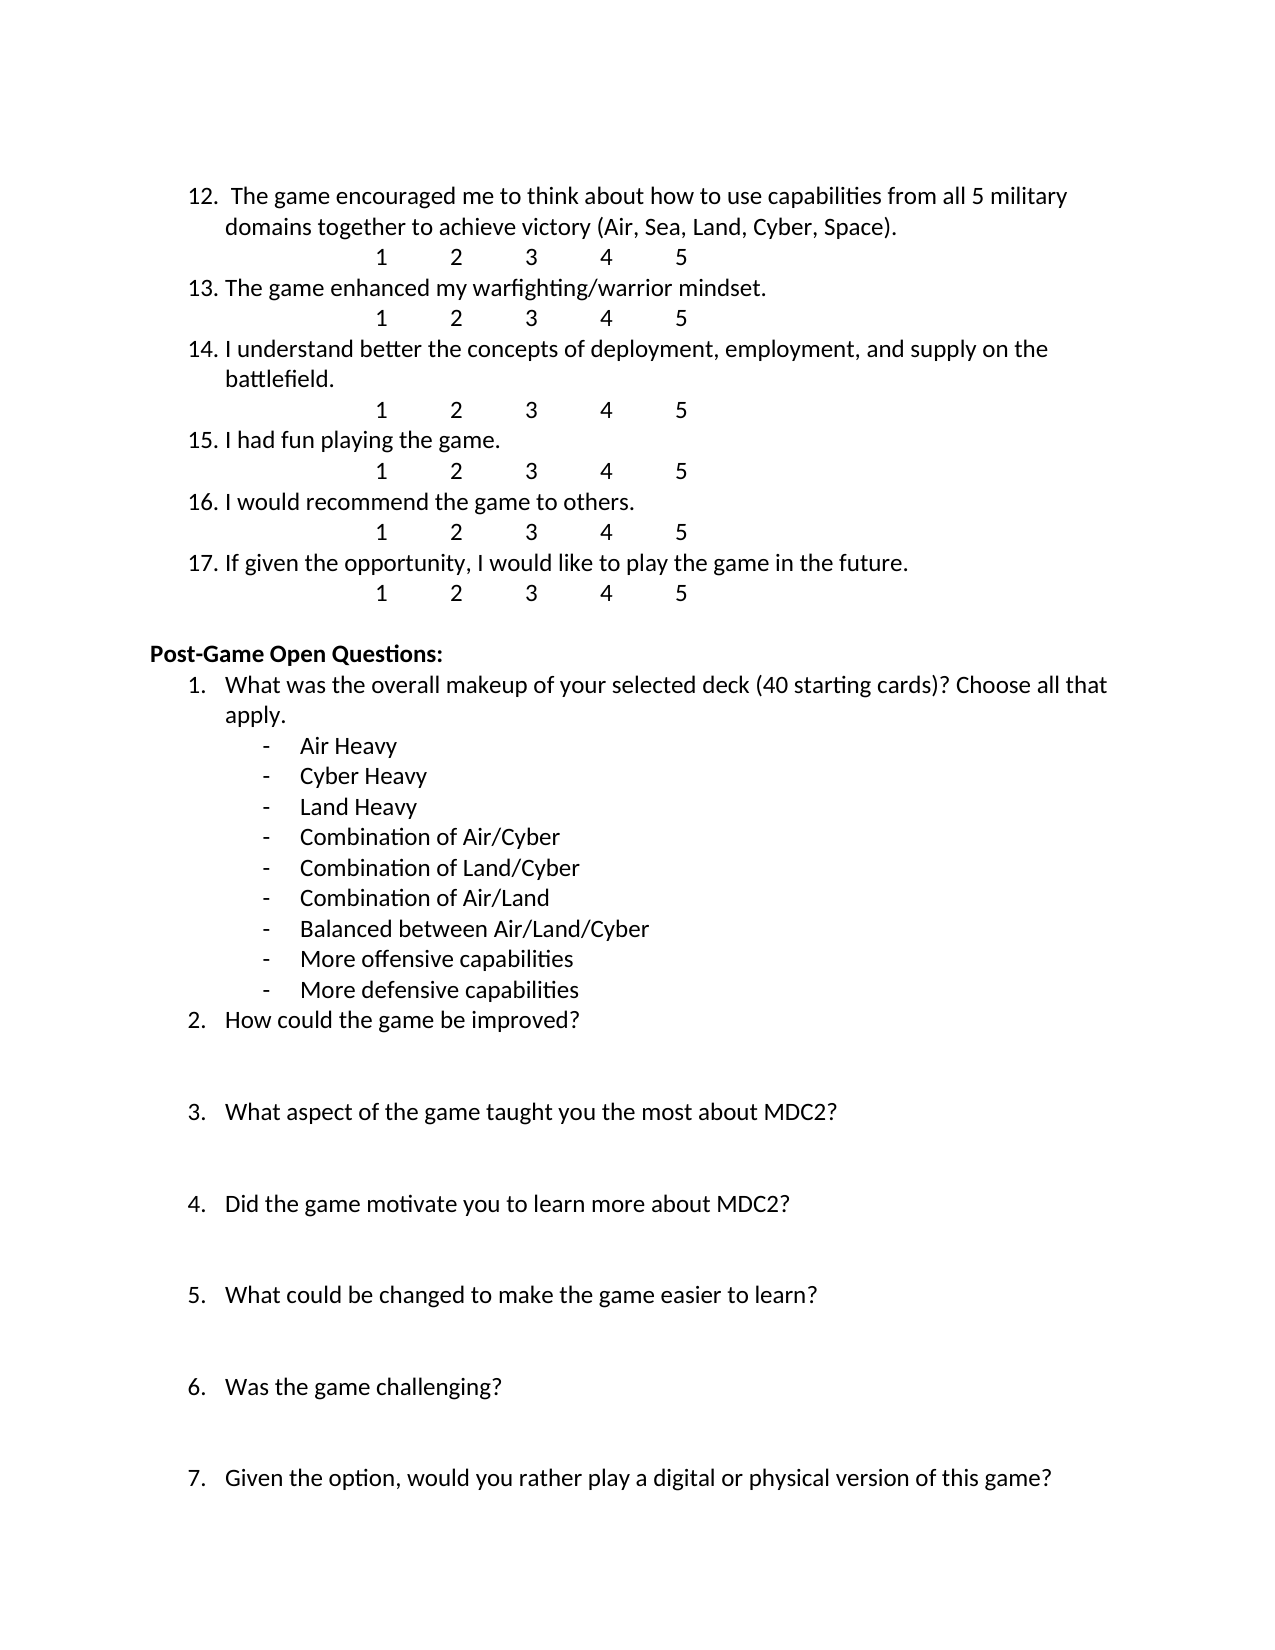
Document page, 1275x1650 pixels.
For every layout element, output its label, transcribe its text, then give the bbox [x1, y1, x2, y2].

list Air Heavy [262, 730, 1125, 760]
text 1 2 3 4 5 [337, 394, 1125, 425]
list Combination of Land/Cyber [262, 852, 1125, 882]
list 1 2 3 4 5 [300, 303, 1125, 333]
list If given the opportunity, I would like to play the game in the future. [187, 547, 1125, 577]
list I would recommend the game to others. [187, 486, 1125, 516]
list 1 2 3 4 5 [300, 516, 1125, 547]
list Did the game motivate you to learn more about MDC2? [187, 1188, 1125, 1218]
list Combination of Air/Cyber [262, 821, 1125, 852]
list Given the option, would you rather play a digital or physical version of this game? [187, 1462, 1125, 1493]
list What aspect of the game taught you the most about MDC2? [187, 1096, 1125, 1127]
text Post-Game Open Questions: [150, 638, 1125, 669]
list Was the game challenging? [187, 1371, 1125, 1401]
list I understand better the concepts of deployment, employment, and supply on the battlefield. [187, 333, 1125, 394]
list How could the game be improved? [187, 1004, 1125, 1035]
list More defensive capabilities [262, 974, 1125, 1004]
list The game encouraged me to think about how to use capabilities from all 5 military domains together to achieve victory (Air, Sea, Land, Cyber, Space). [187, 181, 1125, 242]
text 1 2 3 4 5 [337, 455, 1125, 486]
list The game enhanced my warfighting/warrior mindset. [187, 272, 1125, 303]
list Combination of Air/Land [262, 882, 1125, 913]
list What was the overall makeup of your selected deck (40 starting cards)? Choose all that apply. [187, 669, 1125, 730]
list 1 2 3 4 5 [300, 577, 1125, 608]
list Land Heavy [262, 791, 1125, 821]
list Balanced between Air/Land/Cyber [262, 913, 1125, 943]
list What could be changed to make the game easier to learn? [187, 1279, 1125, 1310]
text 1 2 3 4 5 [337, 242, 1125, 272]
list I had fun playing the game. [187, 425, 1125, 455]
list More offensive capabilities [262, 943, 1125, 974]
list Cyber Heavy [262, 760, 1125, 791]
